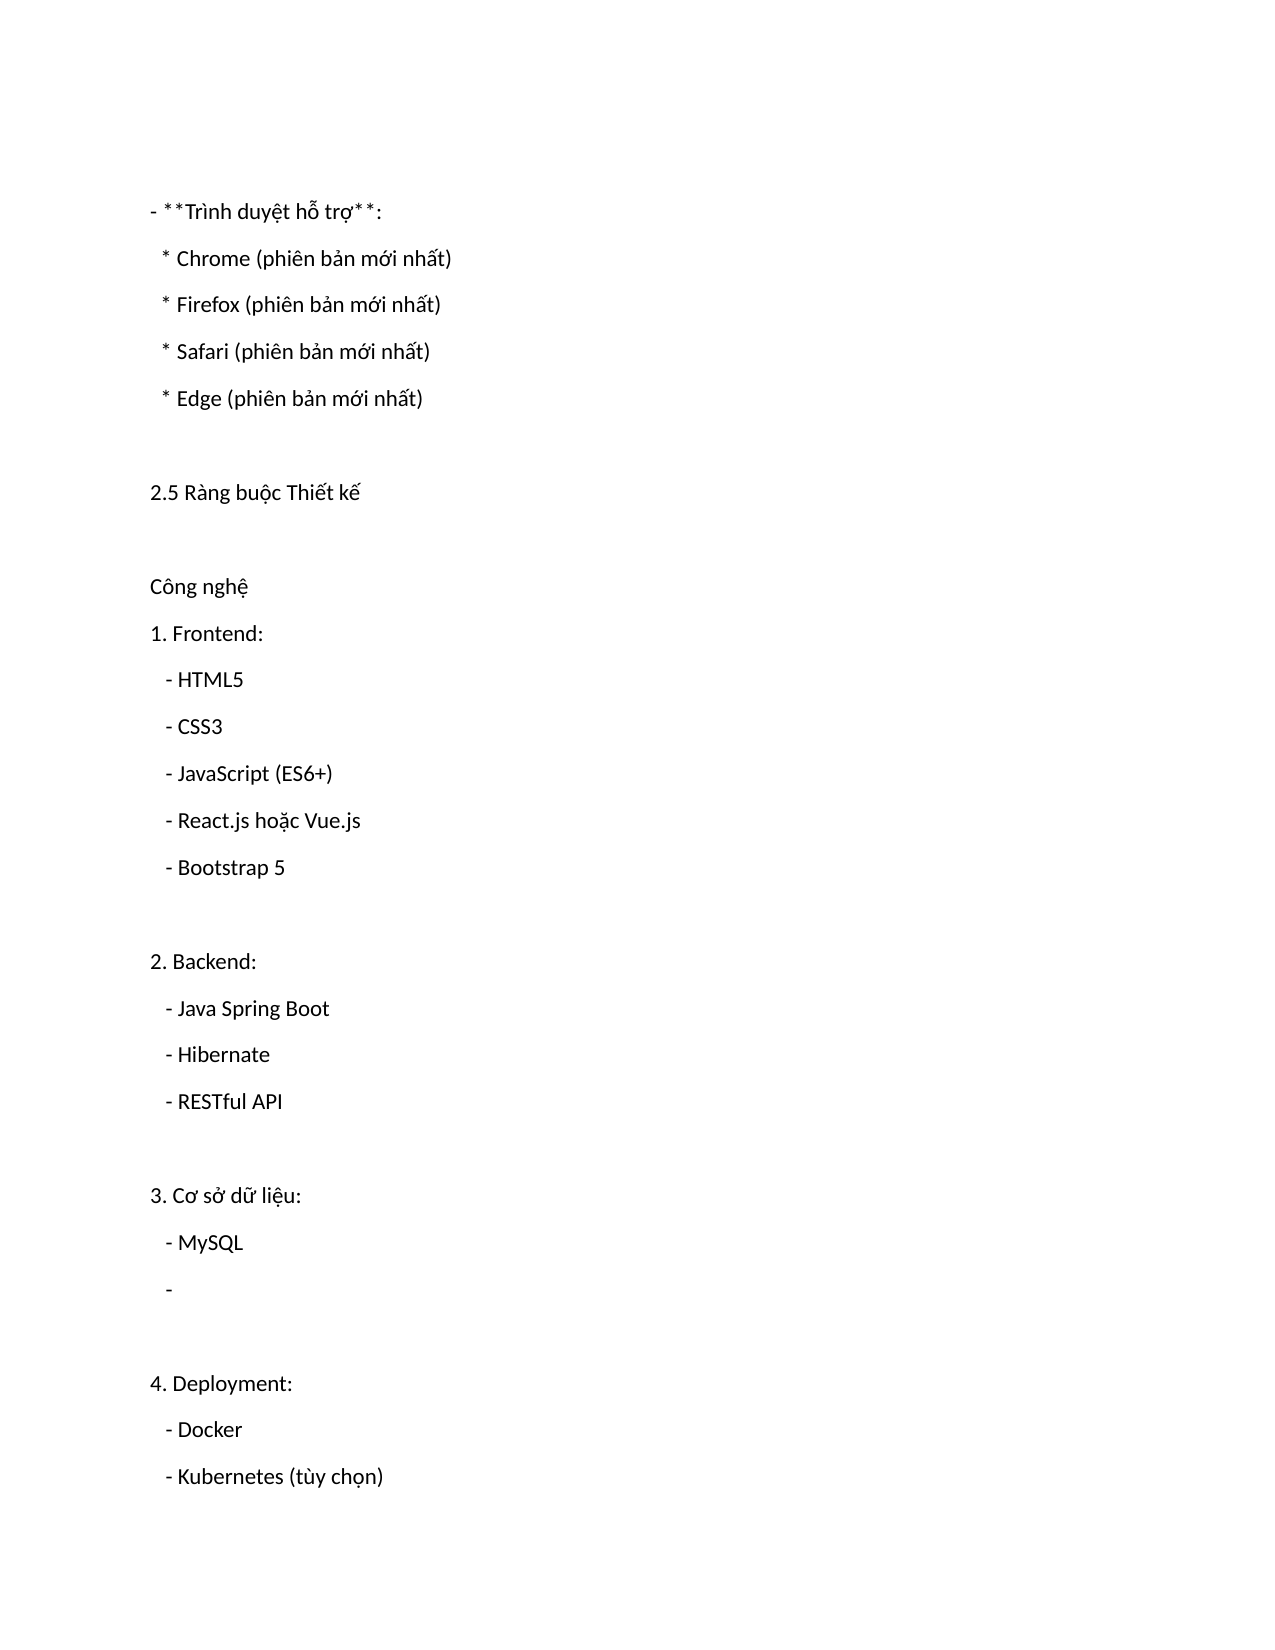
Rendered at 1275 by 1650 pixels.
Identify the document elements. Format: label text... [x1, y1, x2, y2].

text 3. Cơ sở dữ liệu: [150, 1181, 1125, 1209]
text Công nghệ [150, 572, 1125, 600]
text - **Trình duyệt hỗ trợ**: [150, 197, 1125, 225]
text * Edge (phiên bản mới nhất) [150, 384, 1125, 412]
text - Java Spring Boot [150, 994, 1125, 1022]
text 1. Frontend: [150, 619, 1125, 647]
text - CSS3 [150, 712, 1125, 741]
text - Bootstrap 5 [150, 853, 1125, 881]
text - Docker [150, 1416, 1125, 1444]
text 2.5 Ràng buộc Thiết kế [150, 478, 1125, 506]
text - HTML5 [150, 666, 1125, 694]
text * Chrome (phiên bản mới nhất) [150, 244, 1125, 272]
text - JavaScript (ES6+) [150, 759, 1125, 787]
text - Hibernate [150, 1041, 1125, 1069]
text - MySQL [150, 1228, 1125, 1256]
text * Firefox (phiên bản mới nhất) [150, 291, 1125, 319]
text * Safari (phiên bản mới nhất) [150, 337, 1125, 366]
text - RESTful API [150, 1087, 1125, 1116]
text - Kubernetes (tùy chọn) [150, 1462, 1125, 1491]
text - React.js hoặc Vue.js [150, 806, 1125, 834]
text 2. Backend: [150, 947, 1125, 975]
text 4. Deployment: [150, 1369, 1125, 1397]
text - [150, 1275, 1125, 1303]
